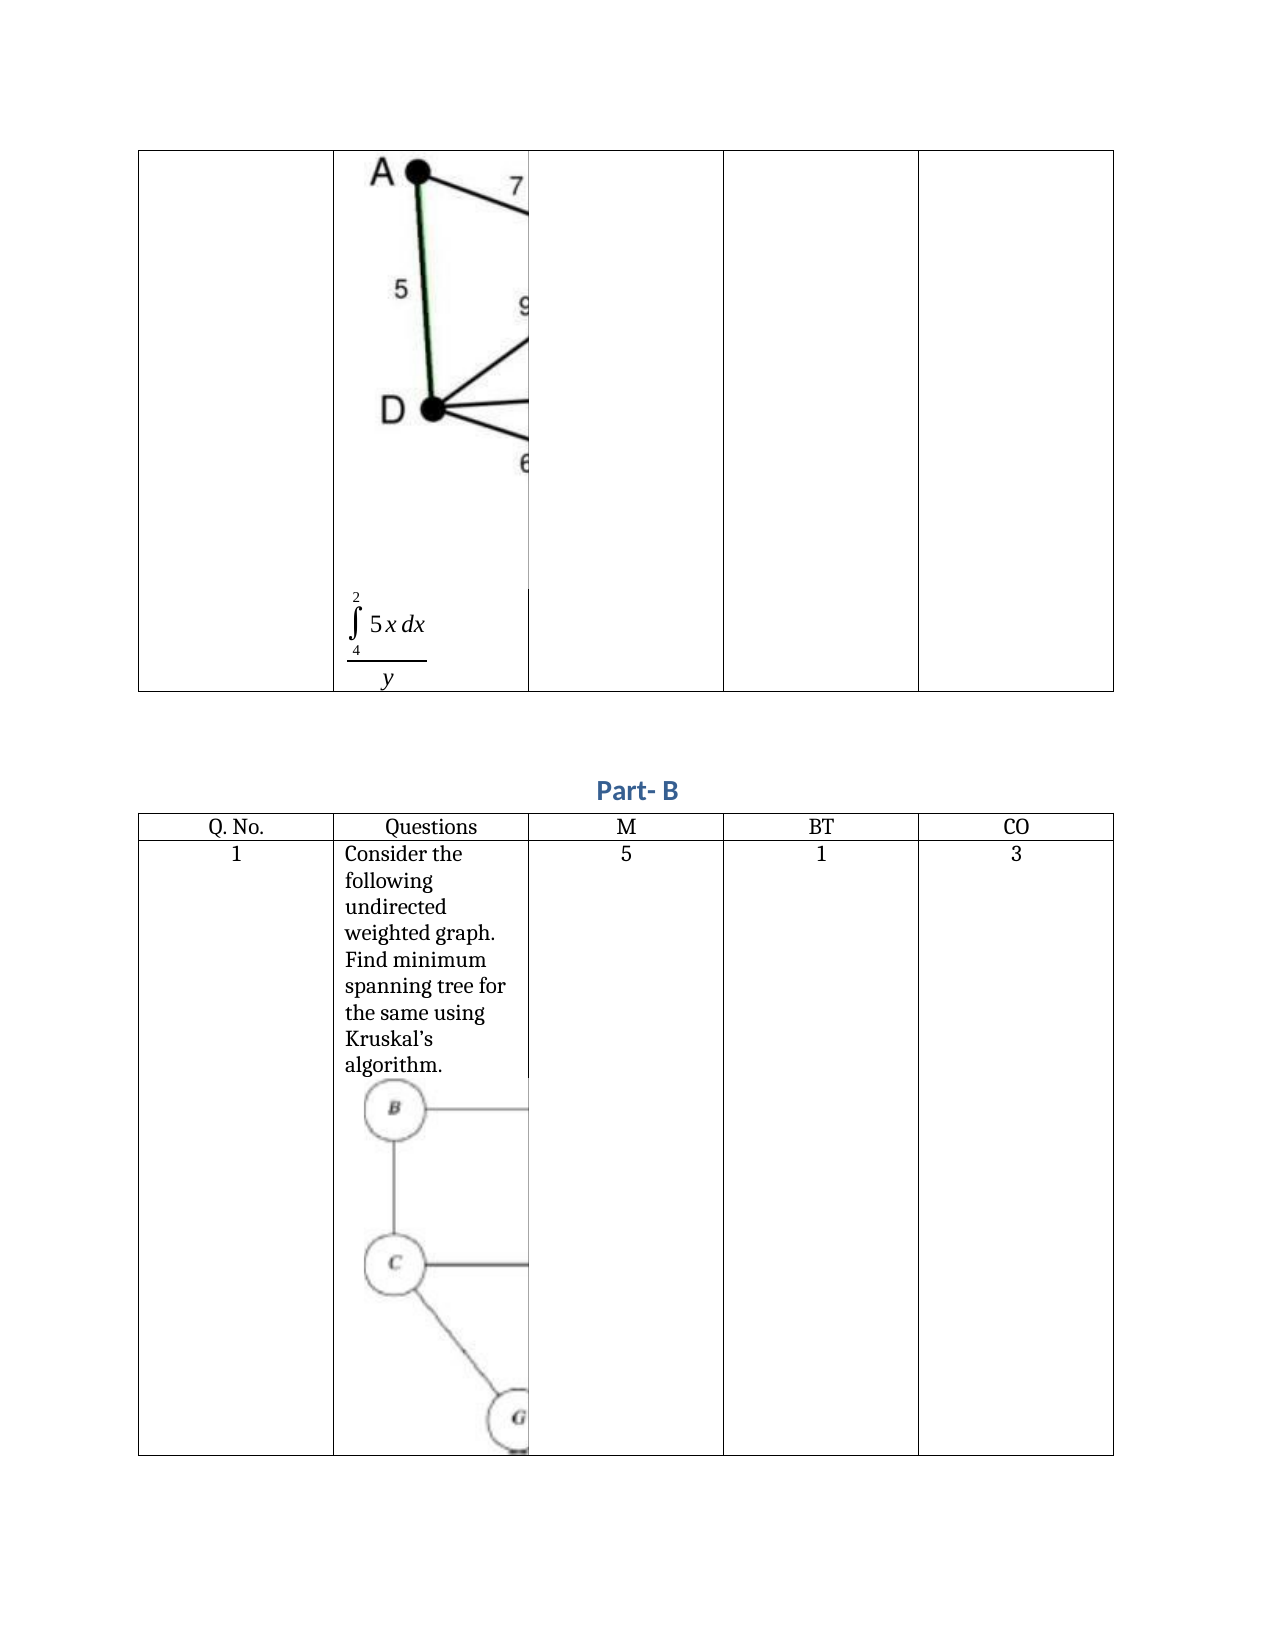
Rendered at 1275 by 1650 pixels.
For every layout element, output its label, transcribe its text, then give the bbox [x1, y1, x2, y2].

table_cell 4 [529, 151, 723, 691]
table_header Questions [334, 814, 528, 840]
table_cell Consider the following undirected weighted graph. Find minimum spanning tree for the same using Kruskal’s algorithm. [334, 841, 528, 1455]
picture [363, 1078, 529, 1455]
table_cell 1 [724, 841, 918, 1455]
table_cell 1 [919, 151, 1113, 691]
table_cell 1 [139, 841, 333, 1455]
table_cell 2 [139, 151, 333, 691]
table_cell 3 [919, 841, 1113, 1455]
table_header Q. No. [139, 814, 333, 840]
table_header BT [724, 814, 918, 840]
picture [363, 151, 529, 589]
subtitle Part- B [150, 772, 1125, 807]
table_cell 5 [529, 841, 723, 1455]
table_cell 4 [724, 151, 918, 691]
table_header CO [919, 814, 1113, 840]
table_header M [529, 814, 723, 840]
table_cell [334, 151, 528, 691]
